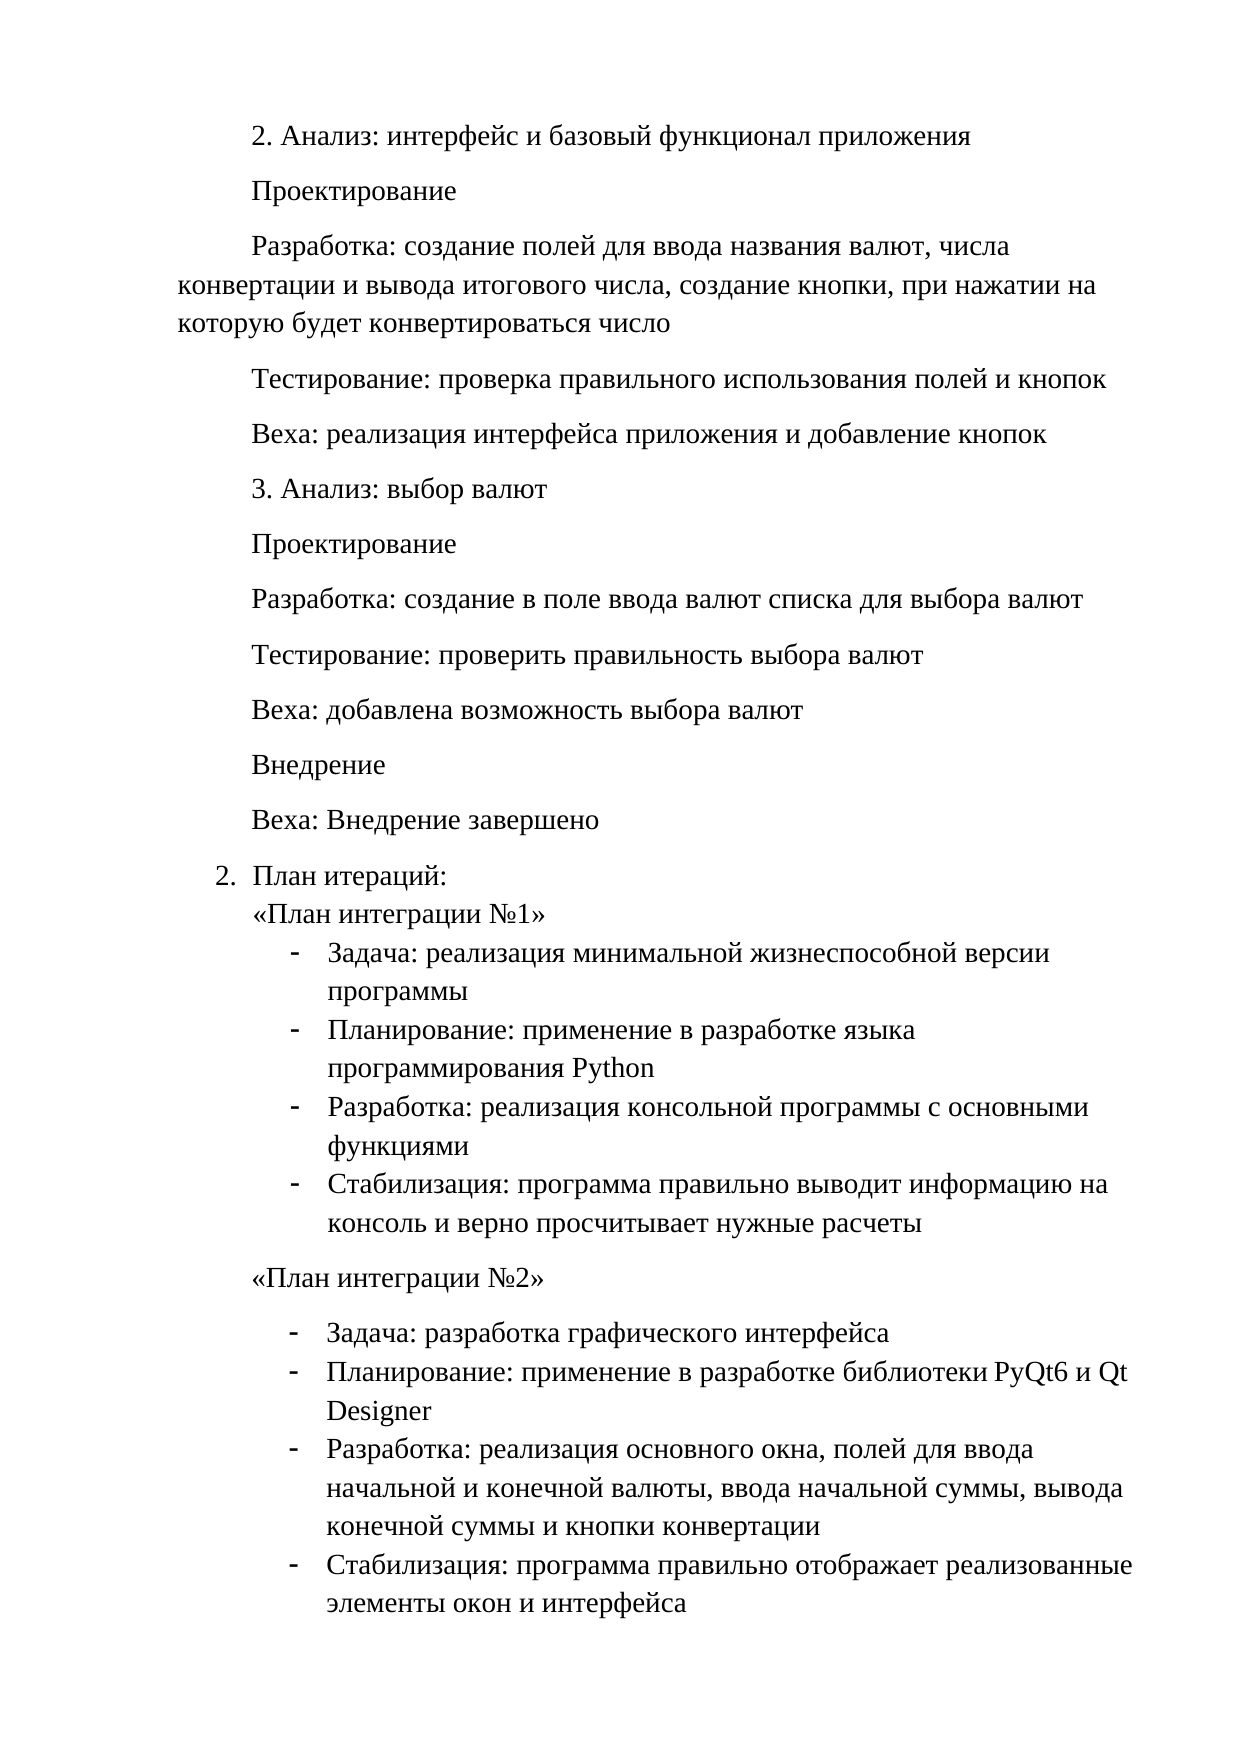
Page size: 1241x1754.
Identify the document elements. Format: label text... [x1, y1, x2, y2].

text Тестирование: проверить правильность выбора валют [251, 637, 1152, 670]
text 2. Анализ: интерфейс и базовый функционал приложения [177, 118, 1152, 152]
list Задача: разработка графического интерфейса [288, 1315, 1152, 1349]
text Веха: реализация интерфейса приложения и добавление кнопок [177, 416, 1152, 449]
list Разработка: реализация основного окна, полей для ввода начальной и конечной валюты, ввода начальной суммы, вывода конечной суммы и кнопки конвертации [288, 1431, 1152, 1542]
text «План интеграции №2» [251, 1260, 1152, 1294]
text Внедрение [251, 747, 1152, 781]
list Стабилизация: программа правильно выводит информацию на консоль и верно просчитывает нужные расчеты [290, 1166, 1152, 1238]
list Планирование: применение в разработке библиотеки PyQt6 и Qt Designer [288, 1354, 1152, 1426]
text 3. Анализ: выбор валют [251, 471, 1152, 505]
list «План интеграции №1» [252, 896, 1152, 930]
text Разработка: создание полей для ввода названия валют, числа конвертации и вывода итогового числа, создание кнопки, при нажатии на которую будет конвертироваться число [177, 228, 1152, 339]
list План итераций: [215, 858, 1152, 891]
text Тестирование: проверка правильного использования полей и кнопок [177, 361, 1152, 394]
text Проектирование [251, 526, 1152, 560]
text Веха: добавлена возможность выбора валют [251, 692, 1152, 726]
text Веха: Внедрение завершено [251, 802, 1152, 836]
text Разработка: создание в поле ввода валют списка для выбора валют [251, 582, 1152, 615]
text Проектирование [177, 173, 1152, 207]
list Стабилизация: программа правильно отображает реализованные элементы окон и интерфейса [288, 1547, 1152, 1619]
list Задача: реализация минимальной жизнеспособной версии программы [290, 935, 1152, 1007]
list Разработка: реализация консольной программы с основными функциями [290, 1089, 1152, 1161]
list Планирование: применение в разработке языка программирования Python [290, 1012, 1152, 1084]
